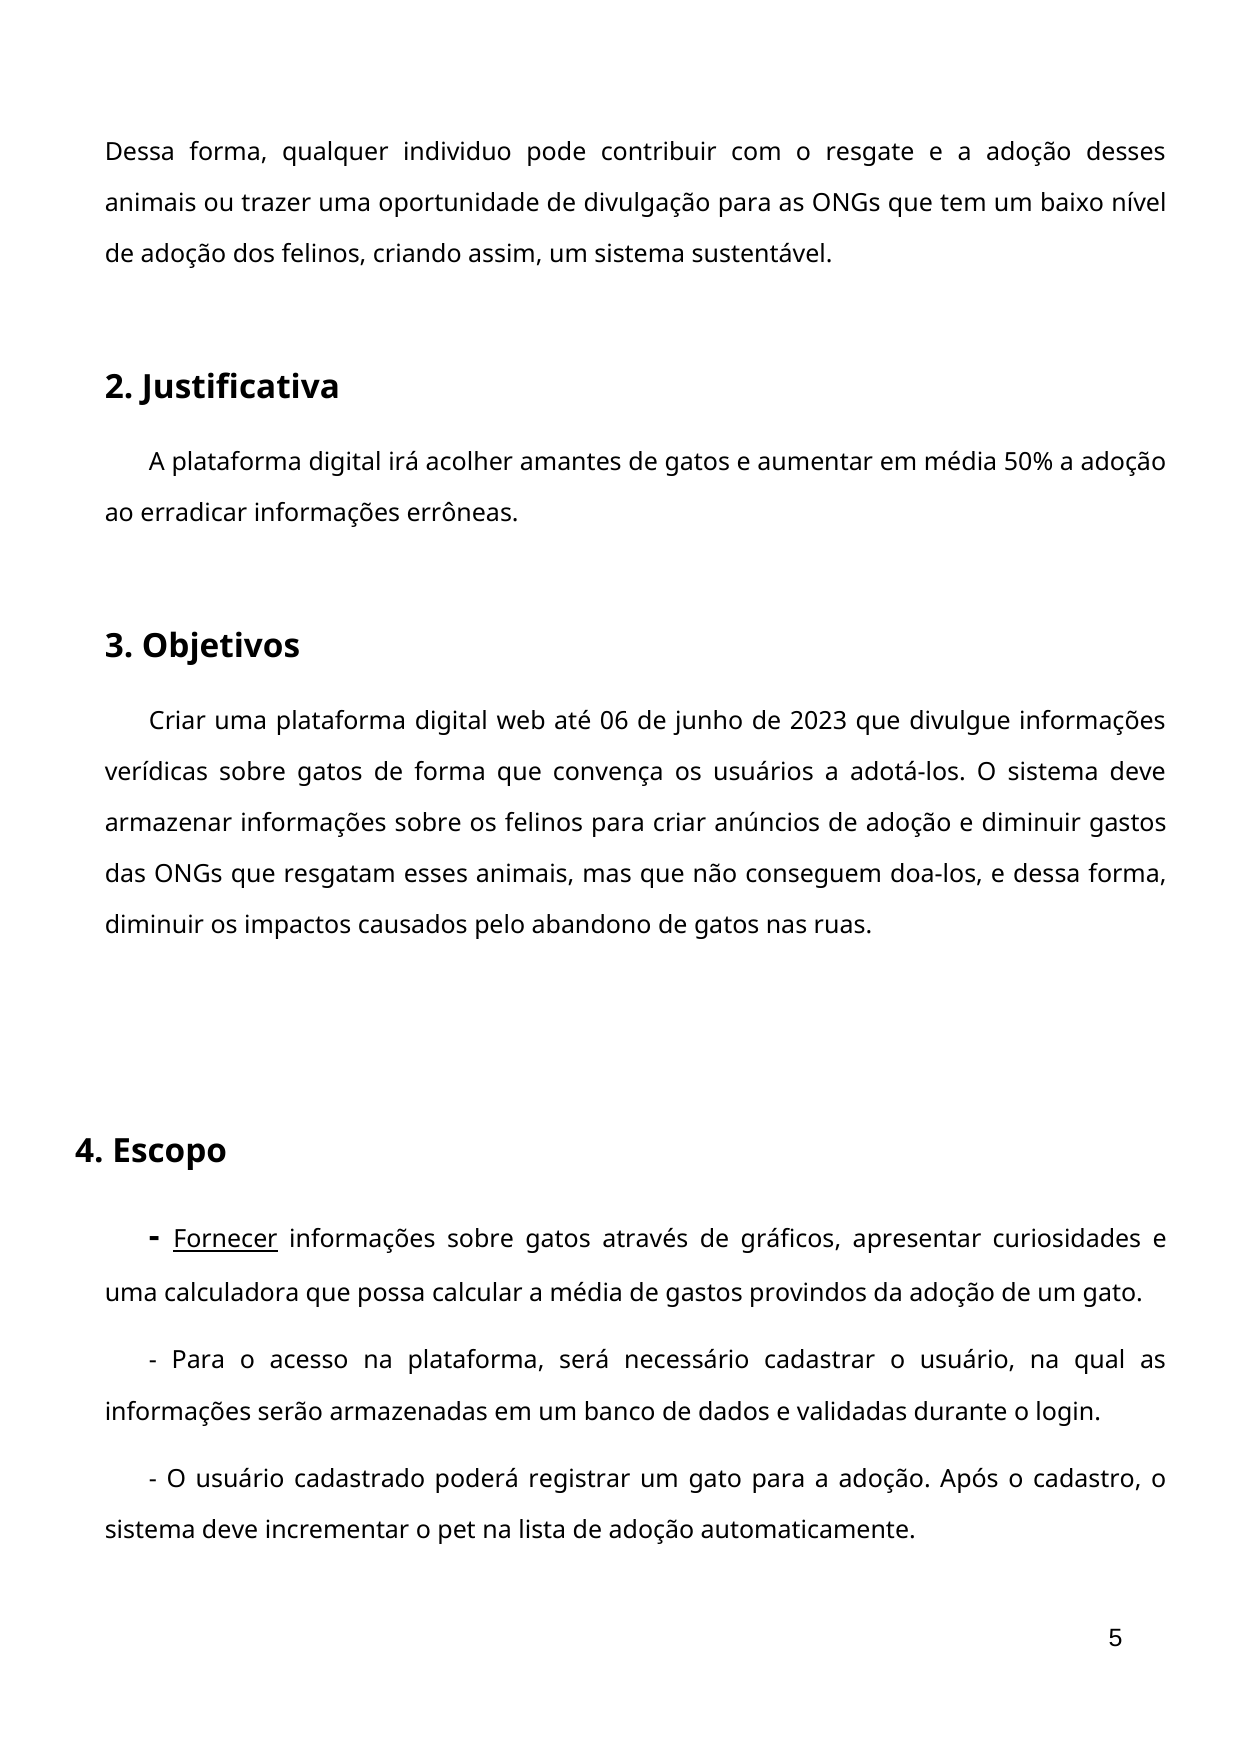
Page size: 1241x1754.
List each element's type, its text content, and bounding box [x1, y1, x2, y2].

text 2. Justificativa [104, 363, 1168, 408]
text - O usuário cadastrado poderá registrar um gato para a adoção. Após o cadastro, o sistema deve incrementar o pet na lista de adoção automaticamente. [104, 1461, 1168, 1546]
text 4. Escopo [75, 1127, 1168, 1173]
text A plataforma digital irá acolher amantes de gatos e aumentar em média 50% a adoção ao erradicar informações errôneas. [104, 443, 1168, 529]
text - Fornecer informações sobre gatos através de gráficos, apresentar curiosidades e uma calculadora que possa calcular a média de gastos provindos da adoção de um gato. [104, 1212, 1168, 1308]
subtitle 3. Objetivos [104, 622, 1168, 667]
list Criar uma plataforma digital web até 06 de junho de 2023 que divulgue informações verídicas sobre gatos de forma que convença os usuários a adotá-los. O sistema deve armazenar informações sobre os felinos para criar anúncios de adoção e diminuir gastos das ONGs que resgatam esses animais, mas que não conseguem doa-los, e dessa forma, diminuir os impactos causados pelo abandono de gatos nas ruas. [104, 702, 1168, 941]
text - Para o acesso na plataforma, será necessário cadastrar o usuário, na qual as informações serão armazenadas em um banco de dados e validadas durante o login. [104, 1342, 1168, 1427]
